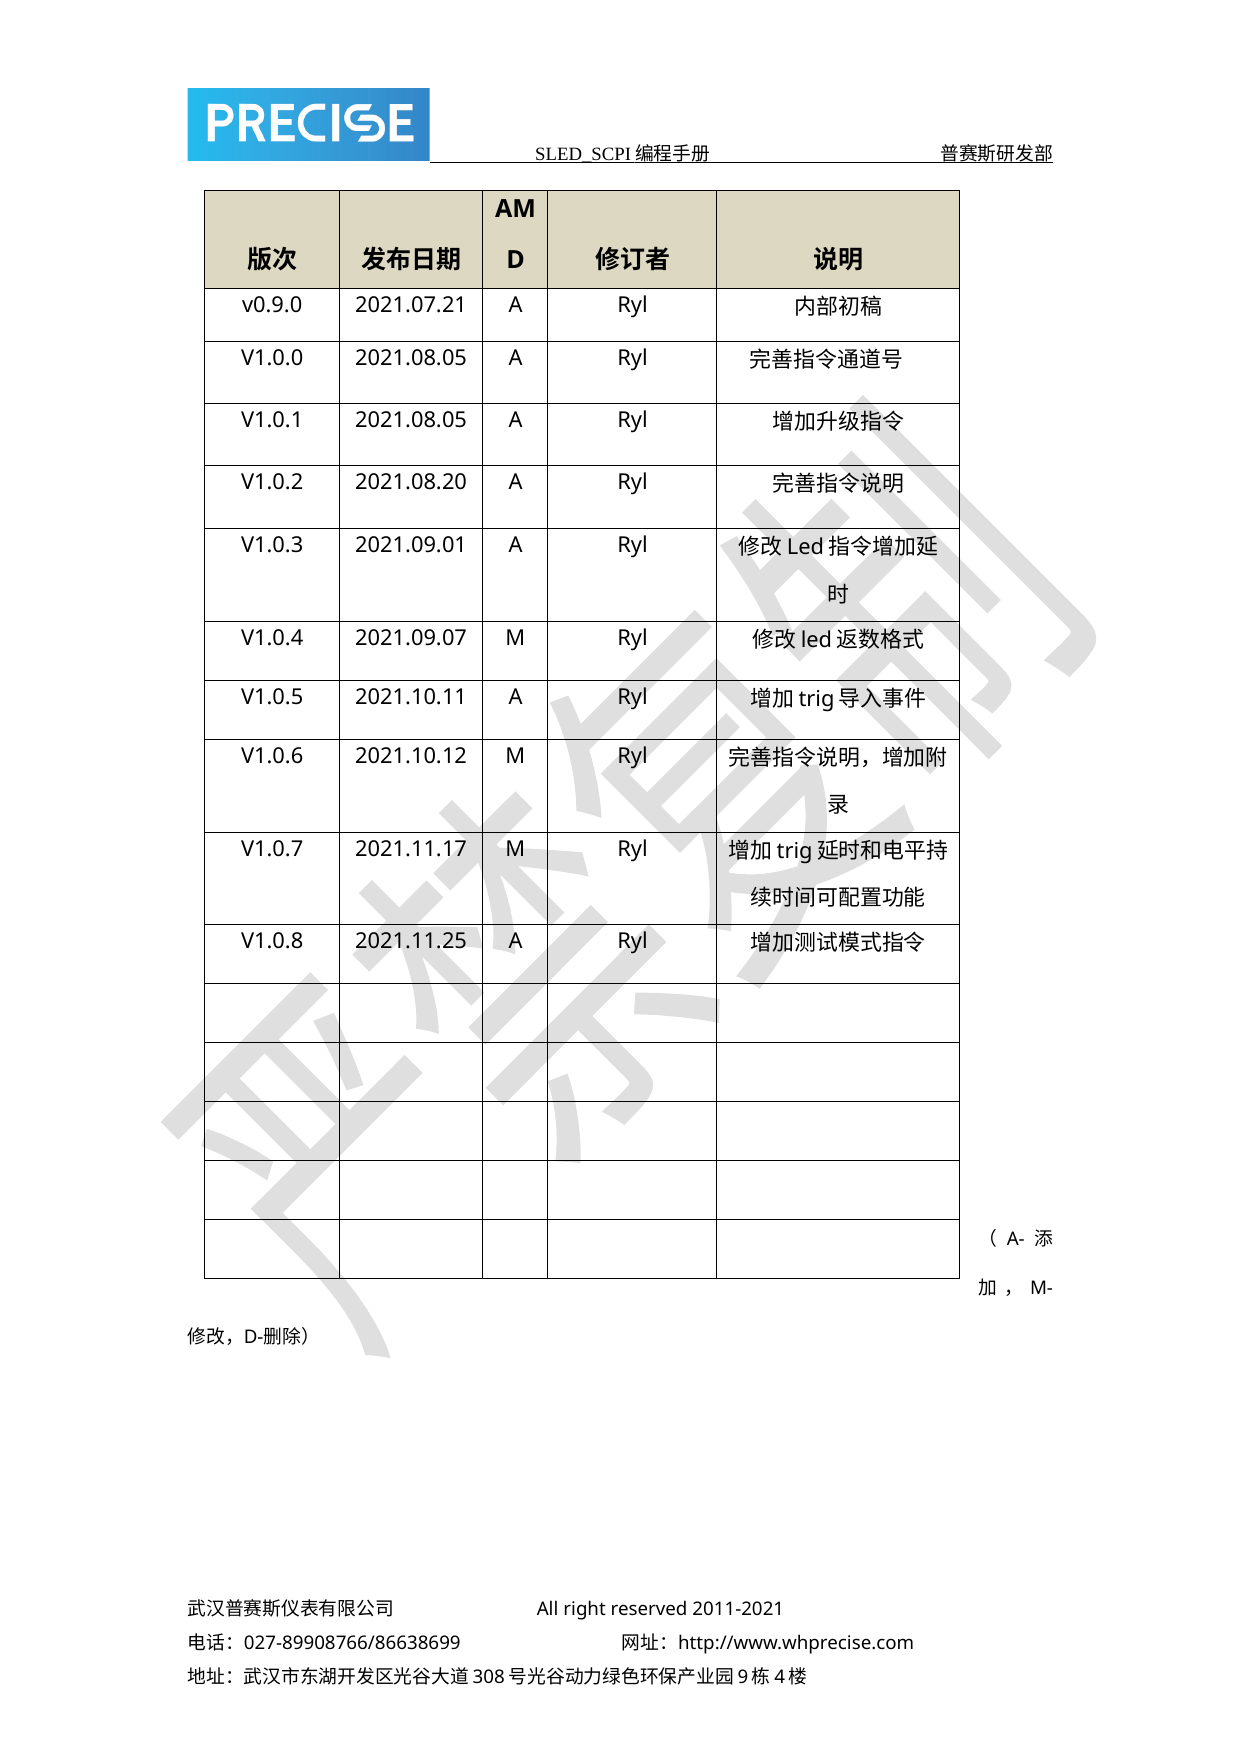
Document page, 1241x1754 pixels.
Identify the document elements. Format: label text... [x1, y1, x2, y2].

table_cell Ryl [548, 289, 716, 341]
table_cell [483, 1043, 547, 1101]
table_cell [205, 1102, 339, 1160]
table_cell 内部初稿 [717, 289, 959, 341]
table_cell V1.0.0 [205, 342, 339, 403]
table_header AMD [483, 191, 547, 288]
table_cell Ryl [548, 529, 716, 621]
table_cell V1.0.4 [205, 622, 339, 680]
table_cell v0.9.0 [205, 289, 339, 341]
table_cell V1.0.7 [205, 833, 339, 924]
table_header 发布日期 [340, 191, 482, 288]
table_cell [205, 984, 339, 1042]
table_cell [717, 1102, 959, 1160]
table_header 版次 [205, 191, 339, 288]
table_cell [340, 1102, 482, 1160]
table_cell [483, 1220, 547, 1278]
table_cell V1.0.1 [205, 404, 339, 465]
table_cell [548, 1161, 716, 1219]
table_cell [483, 1102, 547, 1160]
table_cell 2021.07.21 [340, 289, 482, 341]
table_cell 完善指令说明 [717, 466, 959, 528]
table_cell V1.0.5 [205, 681, 339, 739]
table_cell 2021.11.25 [340, 925, 482, 983]
table_cell [205, 1161, 339, 1219]
table_cell 2021.08.20 [340, 466, 482, 528]
table_cell V1.0.8 [205, 925, 339, 983]
table_cell Ryl [548, 404, 716, 465]
table_cell [483, 984, 547, 1042]
table_cell [340, 984, 482, 1042]
table_cell [548, 1043, 716, 1101]
table_cell V1.0.2 [205, 466, 339, 528]
table_cell A [483, 529, 547, 621]
table_cell [717, 1161, 959, 1219]
table_cell M [483, 833, 547, 924]
table_cell [717, 1220, 959, 1278]
table_cell 2021.09.01 [340, 529, 482, 621]
table_header 说明 [717, 191, 959, 288]
table_cell A [483, 925, 547, 983]
table_cell 2021.10.11 [340, 681, 482, 739]
table_cell A [483, 466, 547, 528]
table_cell [205, 1220, 339, 1278]
table_cell 2021.10.12 [340, 740, 482, 832]
table_cell 增加trig延时和电平持续时间可配置功能 [717, 833, 959, 924]
text （A-添加，M-修改，D-删除） [187, 1221, 1053, 1351]
table_cell A [483, 289, 547, 341]
table_cell [340, 1161, 482, 1219]
table_cell V1.0.6 [205, 740, 339, 832]
table_header 修订者 [548, 191, 716, 288]
table_cell 完善指令通道号 [717, 342, 959, 403]
picture [187, 88, 430, 161]
table_cell 2021.11.17 [340, 833, 482, 924]
table_cell [717, 984, 959, 1042]
table_cell [340, 1043, 482, 1101]
table_cell [548, 1220, 716, 1278]
table_cell M [483, 622, 547, 680]
table_cell [548, 984, 716, 1042]
table_cell Ryl [548, 622, 716, 680]
table_cell [483, 1161, 547, 1219]
table_cell Ryl [548, 833, 716, 924]
table_cell [205, 1043, 339, 1101]
table_cell 2021.08.05 [340, 404, 482, 465]
table_cell A [483, 404, 547, 465]
table_cell 增加测试模式指令 [717, 925, 959, 983]
table_cell 修改Led指令增加延时 [717, 529, 959, 621]
table_cell 修改led返数格式 [717, 622, 959, 680]
table_cell A [483, 342, 547, 403]
table_cell Ryl [548, 681, 716, 739]
table_cell Ryl [548, 740, 716, 832]
table_cell A [483, 681, 547, 739]
table_cell Ryl [548, 925, 716, 983]
table_cell V1.0.3 [205, 529, 339, 621]
table_cell 增加trig导入事件 [717, 681, 959, 739]
table_cell [548, 1102, 716, 1160]
table_cell 2021.09.07 [340, 622, 482, 680]
table_cell [717, 1043, 959, 1101]
table_cell [340, 1220, 482, 1278]
table_cell Ryl [548, 342, 716, 403]
table_cell 2021.08.05 [340, 342, 482, 403]
table_cell 增加升级指令 [717, 404, 959, 465]
table_cell Ryl [548, 466, 716, 528]
table_cell 完善指令说明，增加附录 [717, 740, 959, 832]
table_cell M [483, 740, 547, 832]
